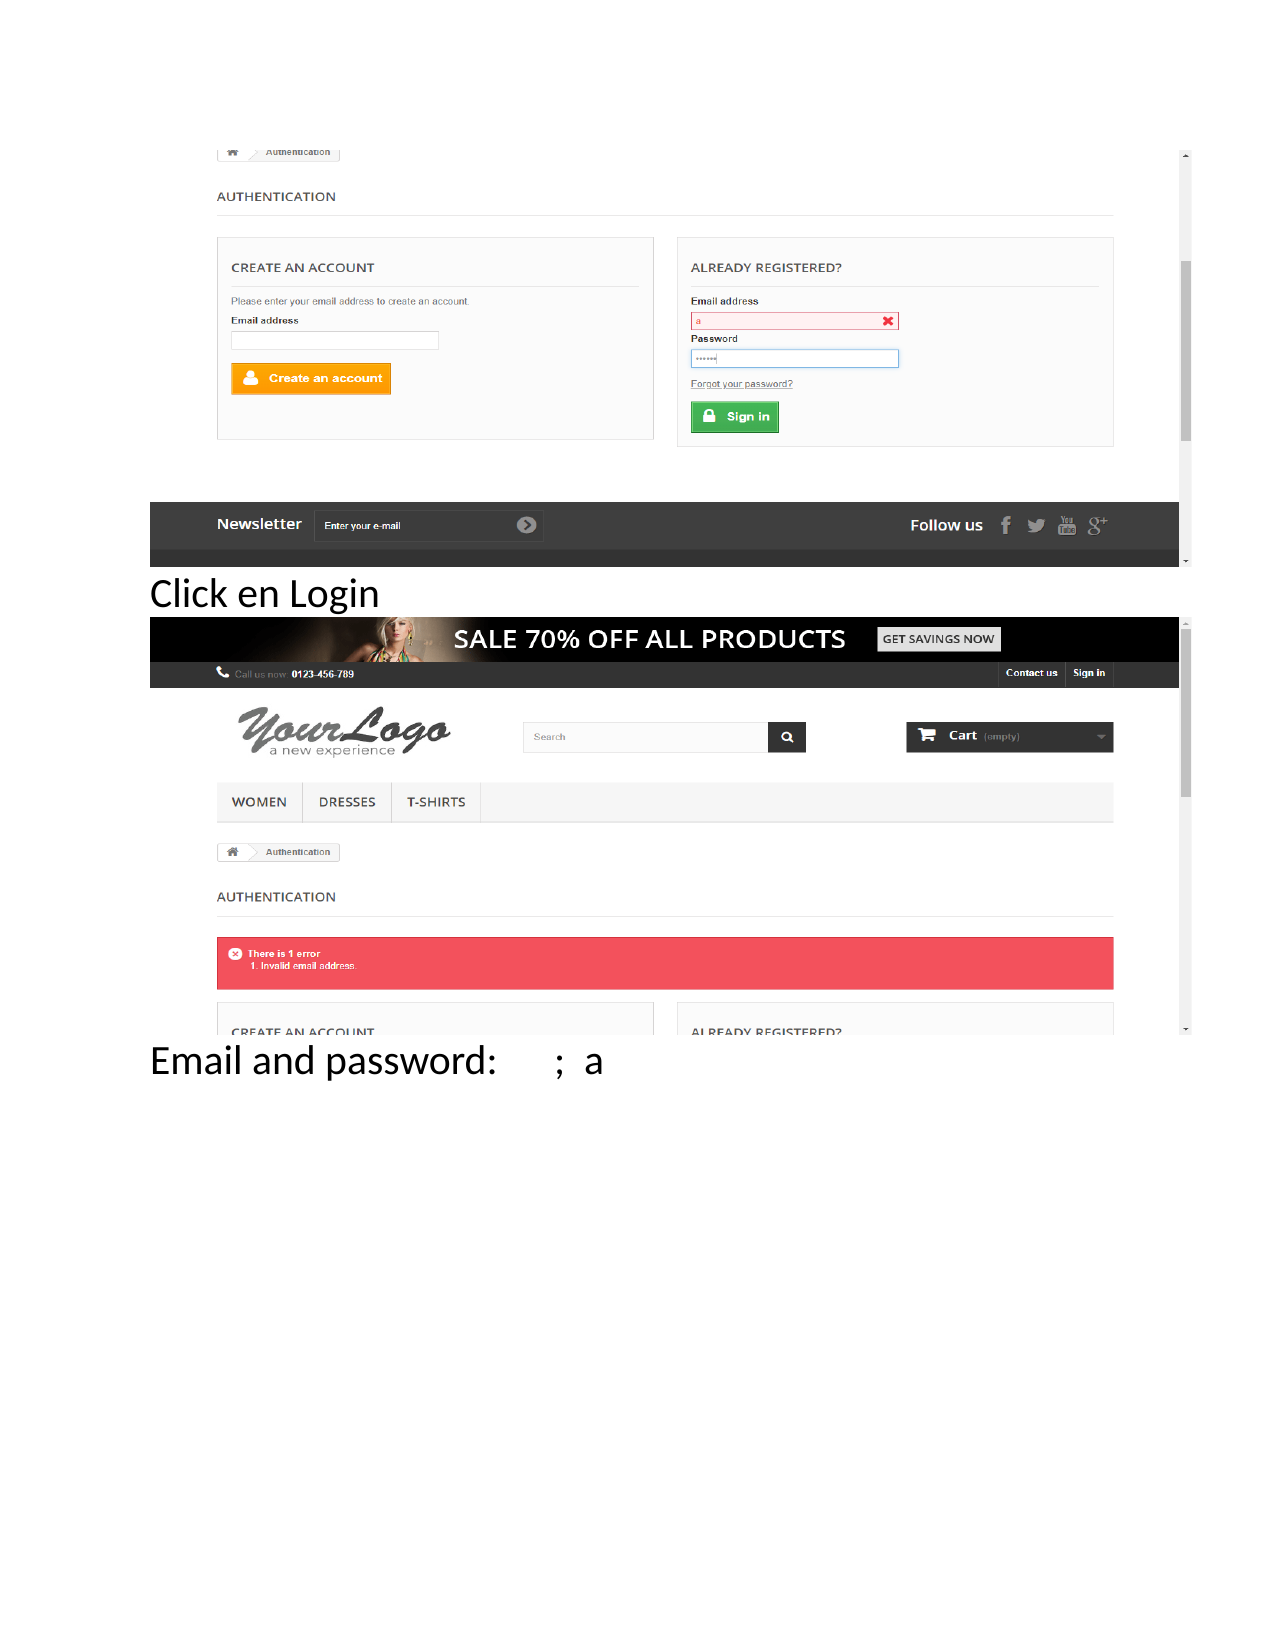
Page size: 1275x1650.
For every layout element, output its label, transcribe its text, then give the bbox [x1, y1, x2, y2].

picture [150, 680, 1192, 1097]
text Email and password: a ; 123456 [150, 150, 1125, 206]
text Click en Login [150, 624, 1125, 680]
picture [150, 206, 1192, 624]
